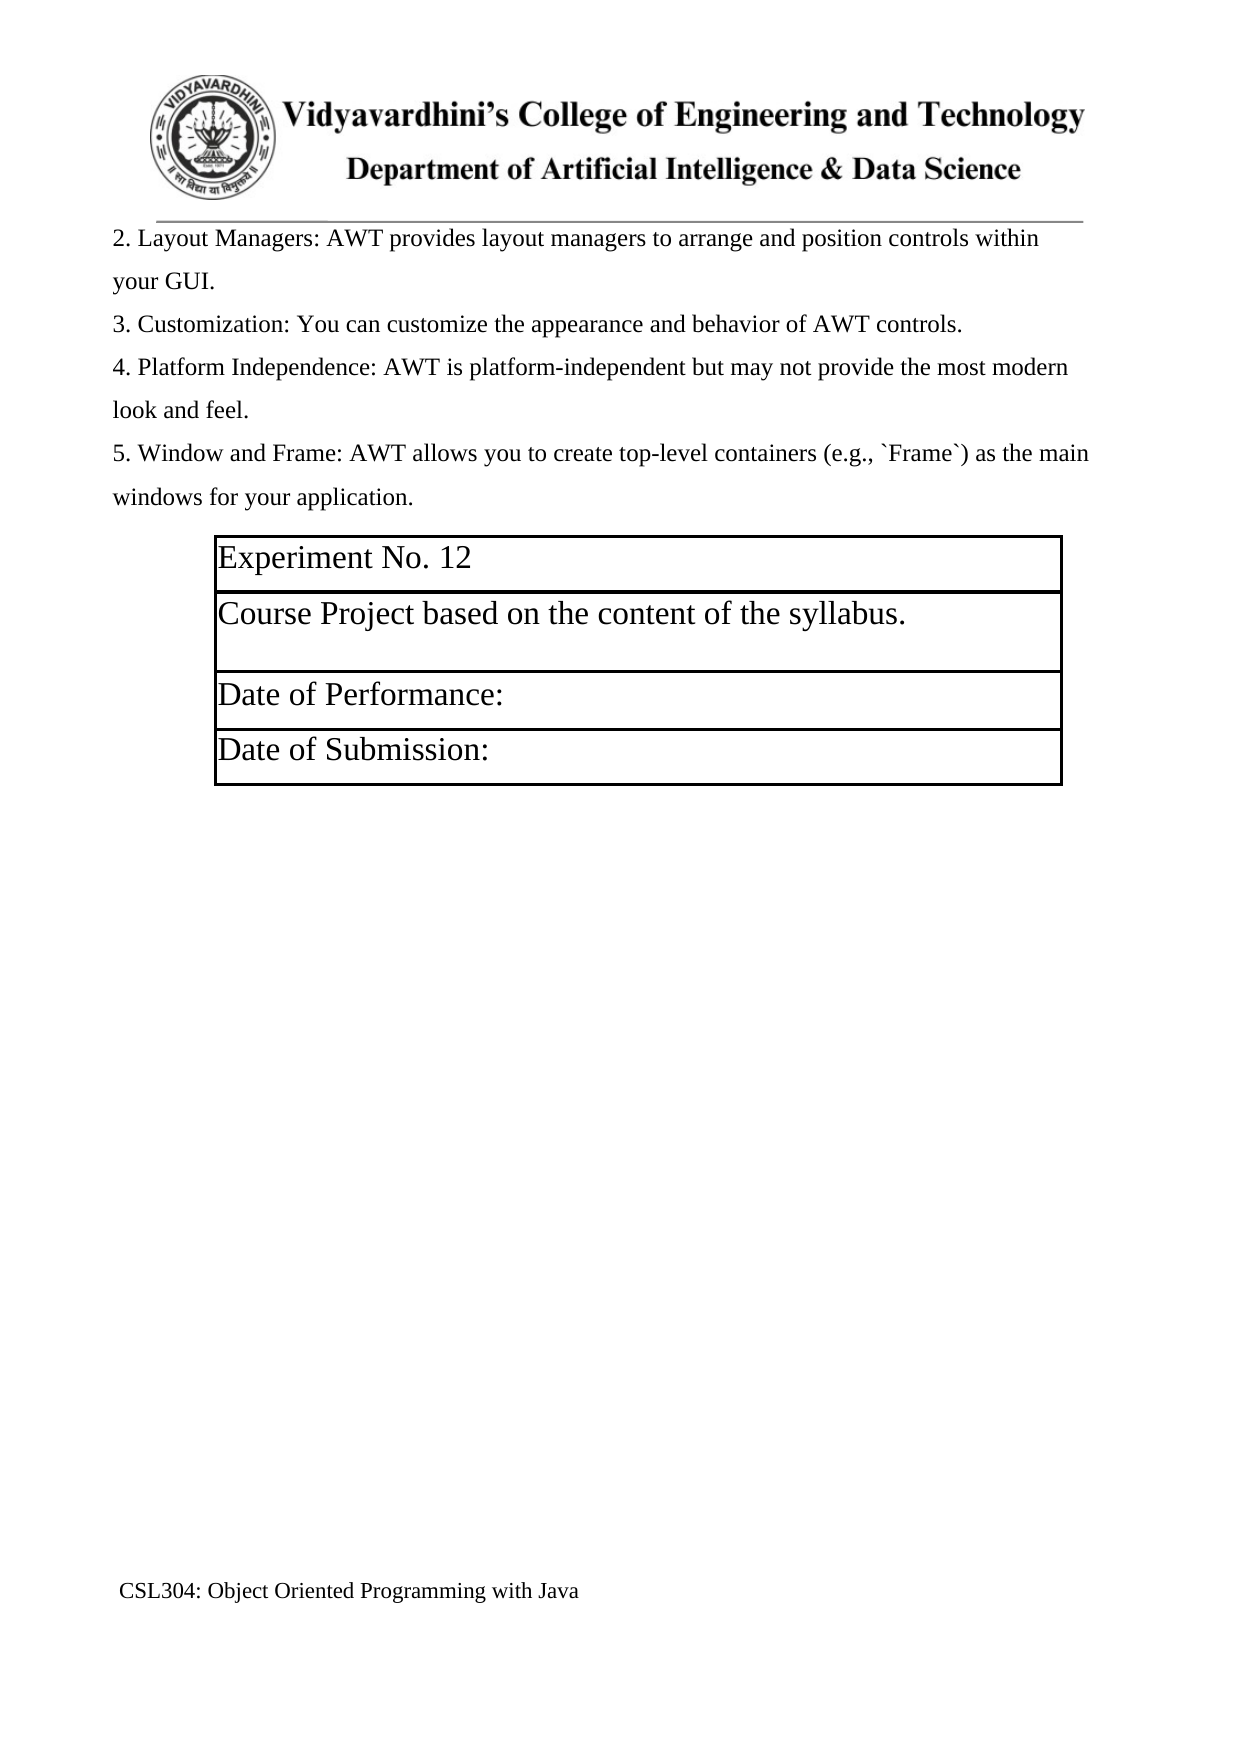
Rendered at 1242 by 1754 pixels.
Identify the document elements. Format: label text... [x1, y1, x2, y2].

table_header Experiment No. 12 [217, 538, 1060, 590]
text 2. Layout Managers: AWT provides layout managers to arrange and position controls within your GUI. [112, 223, 1090, 295]
table_cell Date of Performance: [217, 673, 1060, 727]
text 4. Platform Independence: AWT is platform-independent but may not provide the most modern look and feel. [112, 352, 1090, 424]
table_cell Course Project based on the content of the syllabus. [217, 594, 1060, 670]
text 5. Window and Frame: AWT allows you to create top-level containers (e.g., `Frame`) as the main windows for your application. [112, 438, 1090, 510]
text 3. Customization: You can customize the appearance and behavior of AWT controls. [112, 309, 1090, 338]
picture [150, 75, 1085, 200]
table_cell Date of Submission: [217, 731, 1060, 782]
